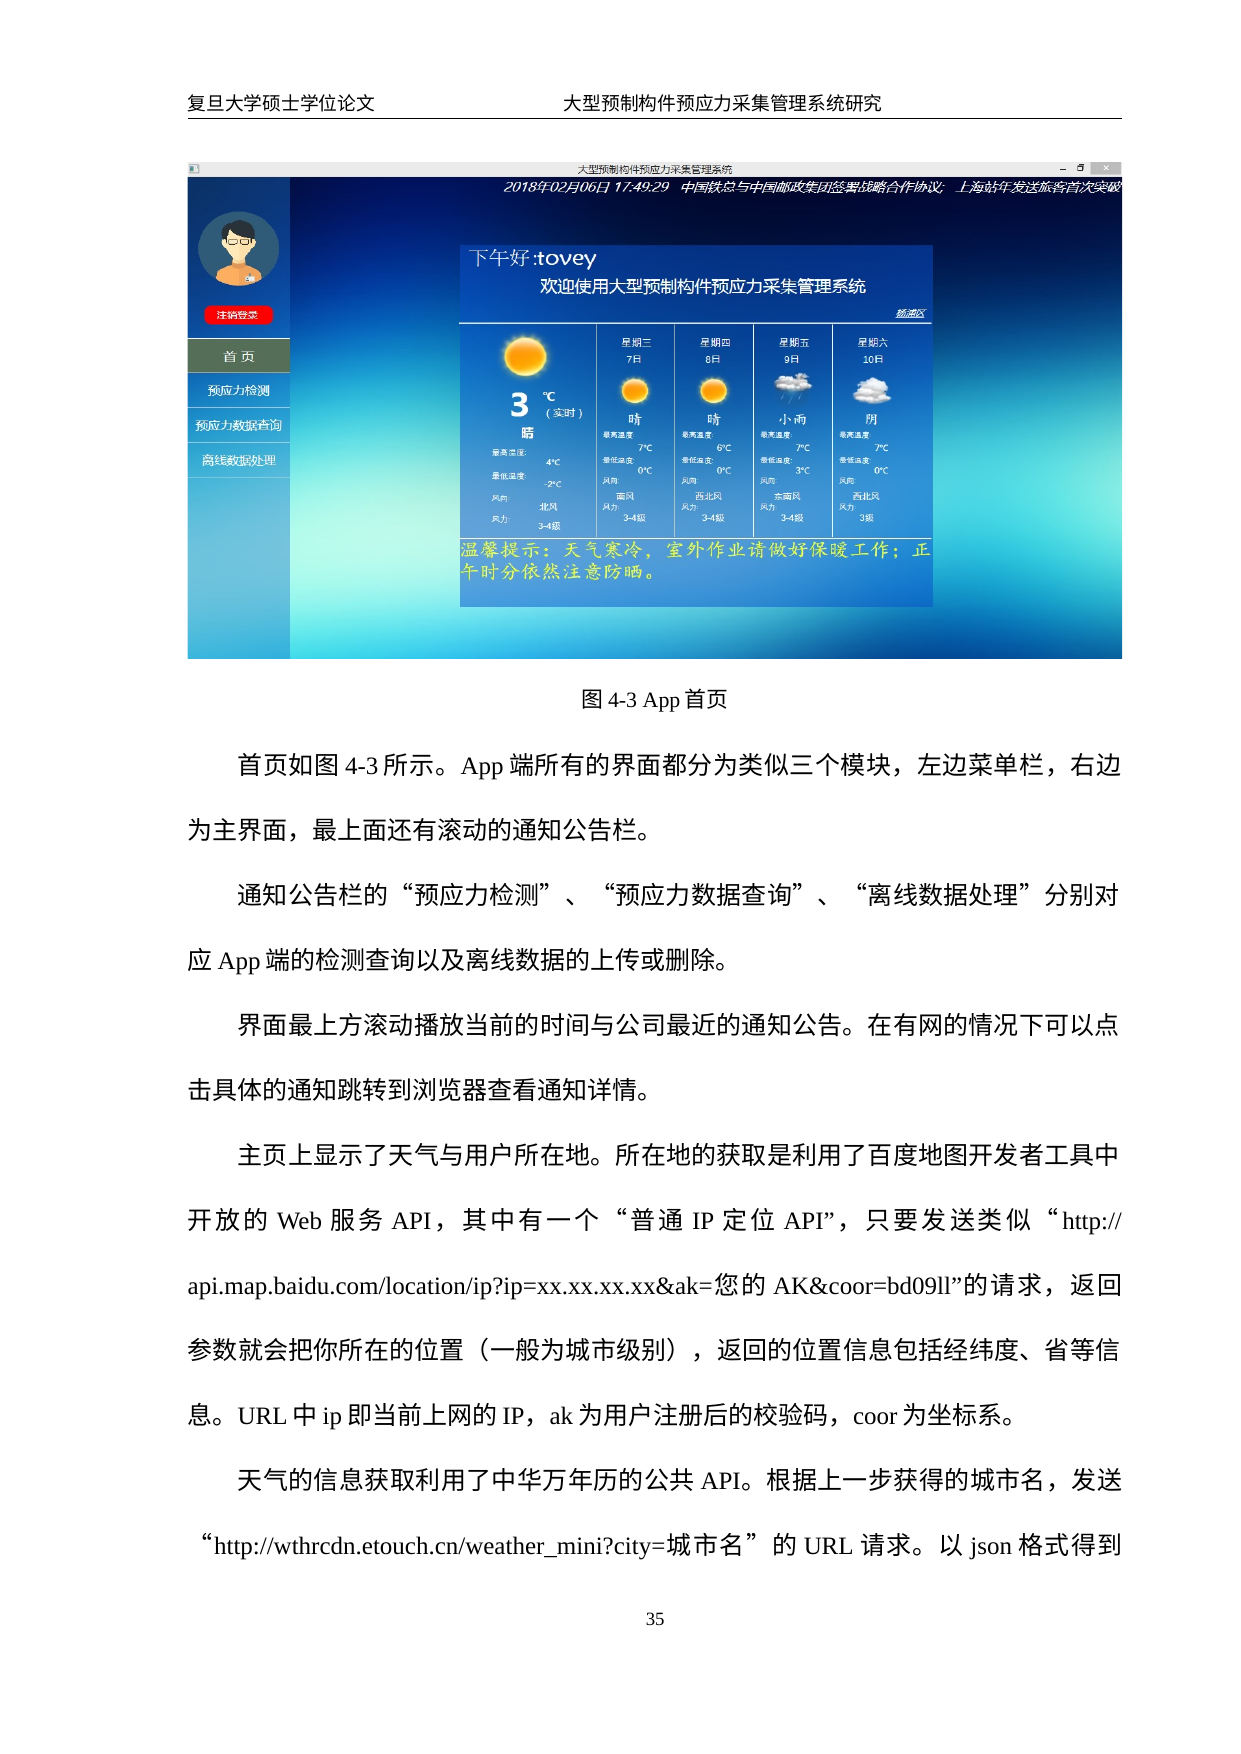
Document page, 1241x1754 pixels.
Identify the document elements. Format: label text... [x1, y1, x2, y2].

text 天气的信息获取利用了中华万年历的公共API。根据上一步获得的城市名，发送“http://wthrcdn.etouch.cn/weather_mini?city=城市名”的URL请求。以json格式得到本城市一周的天气信息，接口数据如下： [187, 1446, 1122, 1576]
picture [187, 162, 1123, 659]
text 图4-3 App首页 [187, 682, 1122, 714]
text 首页如图4-3所示。App端所有的界面都分为类似三个模块，左边菜单栏，右边为主界面，最上面还有滚动的通知公告栏。 [187, 731, 1122, 861]
text 界面最上方滚动播放当前的时间与公司最近的通知公告。在有网的情况下可以点击具体的通知跳转到浏览器查看通知详情。 [187, 991, 1122, 1121]
text 主页上显示了天气与用户所在地。所在地的获取是利用了百度地图开发者工具中开放的Web服务API，其中有一个“普通IP定位API”，只要发送类似“http://api.map.baidu.com/location/ip?ip=xx.xx.xx.xx&ak=您的AK&coor=bd09ll”的请求，返回参数就会把你所在的位置（一般为城市级别），返回的位置信息包括经纬度、省等信息。URL中ip即当前上网的IP，ak为用户注册后的校验码，coor为坐标系。 [187, 1121, 1122, 1446]
text 通知公告栏的“预应力检测”、“预应力数据查询”、“离线数据处理”分别对应App端的检测查询以及离线数据的上传或删除。 [187, 861, 1122, 991]
